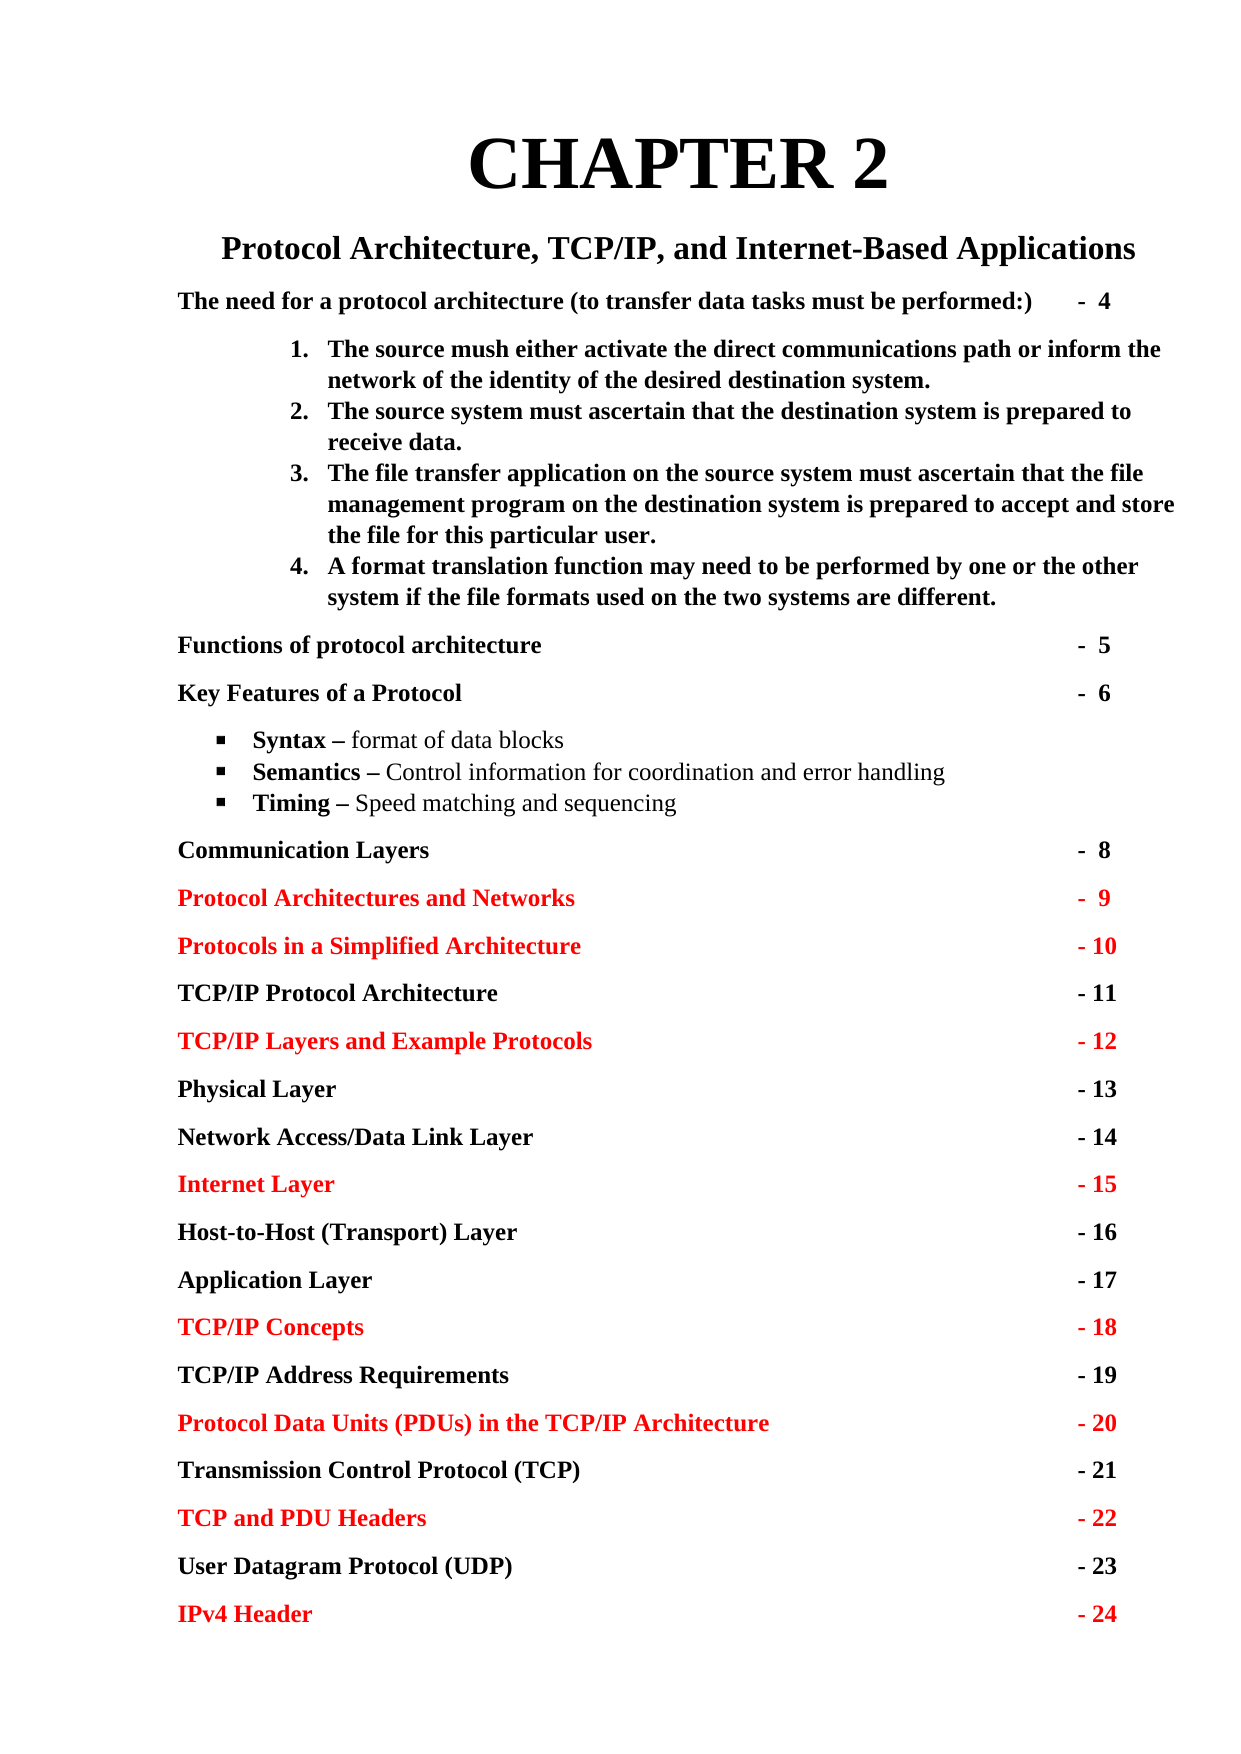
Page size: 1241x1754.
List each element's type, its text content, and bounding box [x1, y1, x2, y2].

text Physical Layer - 13 [177, 1074, 1180, 1103]
text Functions of protocol architecture - 5 [177, 630, 1180, 659]
text Internet Layer - 15 [177, 1169, 1180, 1198]
text Protocol Architecture, TCP/IP, and Internet-Based Applications [177, 228, 1180, 267]
text Protocols in a Simplified Architecture - 10 [177, 931, 1180, 959]
text Host-to-Host (Transport) Layer - 16 [177, 1217, 1180, 1246]
list A format translation function may need to be performed by one or the other system if the file formats used on the two systems are different. [290, 551, 1180, 611]
text TCP/IP Address Requirements - 19 [177, 1360, 1180, 1389]
list Timing – Speed matching and sequencing [215, 788, 1180, 816]
text TCP/IP Concepts - 18 [177, 1312, 1180, 1341]
list Semantics – Control information for coordination and error handling [215, 757, 1180, 785]
text Protocol Architectures and Networks - 9 [177, 883, 1180, 912]
text Application Layer - 17 [177, 1265, 1180, 1293]
text The need for a protocol architecture (to transfer data tasks must be performed:) - 4 [177, 286, 1180, 315]
text IPv4 Header - 24 [177, 1599, 1180, 1627]
list The file transfer application on the source system must ascertain that the file management program on the destination system is prepared to accept and store the file for this particular user. [290, 458, 1180, 549]
text TCP and PDU Headers - 22 [177, 1503, 1180, 1532]
list Syntax – format of data blocks [215, 726, 1180, 754]
text User Datagram Protocol (UDP) - 23 [177, 1551, 1180, 1580]
list The source mush either activate the direct communications path or inform the network of the identity of the desired destination system. [290, 334, 1180, 394]
text Transmission Control Protocol (TCP) - 21 [177, 1456, 1180, 1484]
text Key Features of a Protocol - 6 [177, 678, 1180, 707]
text Protocol Data Units (PDUs) in the TCP/IP Architecture - 20 [177, 1408, 1180, 1437]
text TCP/IP Protocol Architecture - 11 [177, 978, 1180, 1007]
text Network Access/Data Link Layer - 14 [177, 1122, 1180, 1150]
text Communication Layers - 8 [177, 835, 1180, 864]
text CHAPTER 2 [177, 118, 1180, 205]
text TCP/IP Layers and Example Protocols - 12 [177, 1026, 1180, 1055]
list The source system must ascertain that the destination system is prepared to receive data. [290, 396, 1180, 456]
